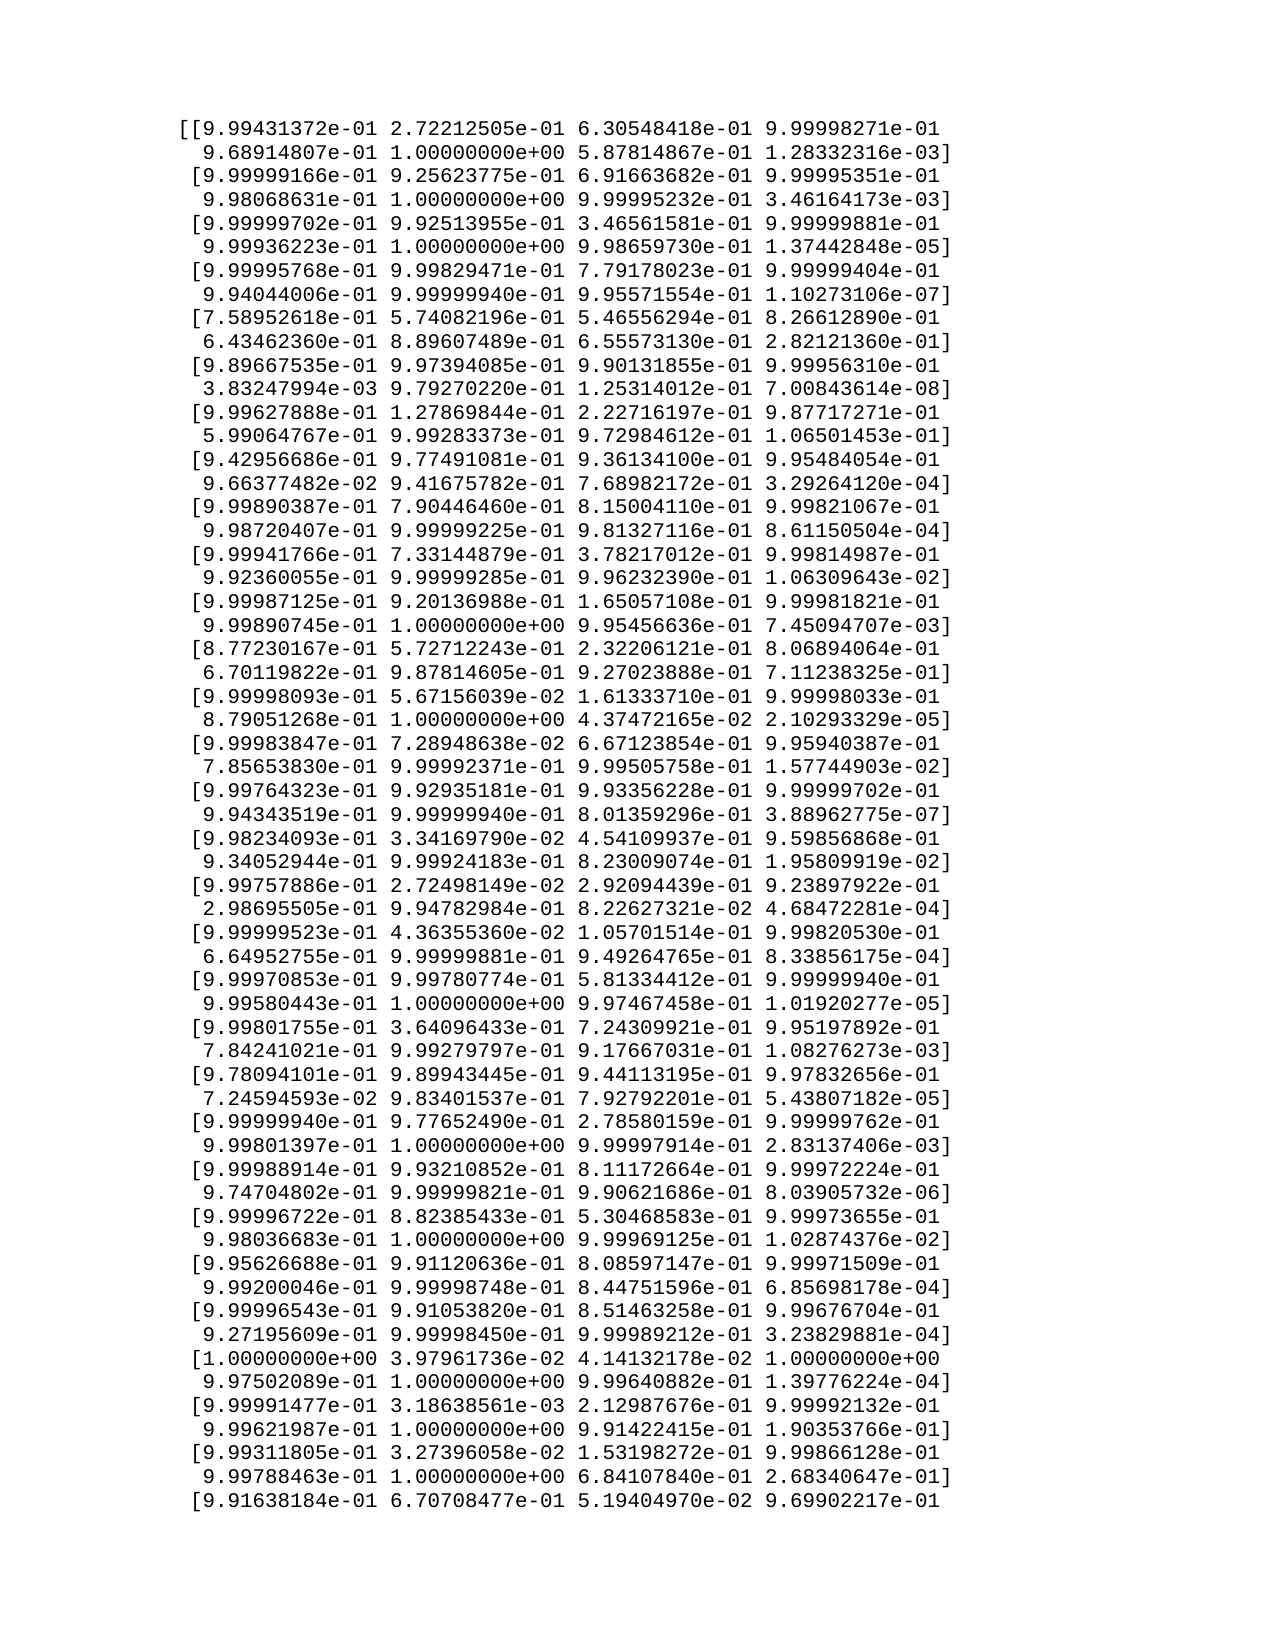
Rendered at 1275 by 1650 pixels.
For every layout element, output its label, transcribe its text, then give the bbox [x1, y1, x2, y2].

text 9.99801397e-01 1.00000000e+00 9.99997914e-01 2.83137406e-03] [177, 1135, 1186, 1158]
text 7.84241021e-01 9.99279797e-01 9.17667031e-01 1.08276273e-03] [177, 1040, 1186, 1064]
text [9.99801755e-01 3.64096433e-01 7.24309921e-01 9.95197892e-01 [177, 1017, 1186, 1040]
text [9.99991477e-01 3.18638561e-03 2.12987676e-01 9.99992132e-01 [177, 1395, 1186, 1419]
text [9.95626688e-01 9.91120636e-01 8.08597147e-01 9.99971509e-01 [177, 1253, 1186, 1277]
text [9.78094101e-01 9.89943445e-01 9.44113195e-01 9.97832656e-01 [177, 1064, 1186, 1088]
text 9.99890745e-01 1.00000000e+00 9.95456636e-01 7.45094707e-03] [177, 615, 1186, 638]
text 7.24594593e-02 9.83401537e-01 7.92792201e-01 5.43807182e-05] [177, 1088, 1186, 1111]
text 9.68914807e-01 1.00000000e+00 5.87814867e-01 1.28332316e-03] [177, 142, 1186, 165]
text [9.99999702e-01 9.92513955e-01 3.46561581e-01 9.99999881e-01 [177, 213, 1186, 236]
text 9.99200046e-01 9.99998748e-01 8.44751596e-01 6.85698178e-04] [177, 1277, 1186, 1300]
text [9.99999940e-01 9.77652490e-01 2.78580159e-01 9.99999762e-01 [177, 1111, 1186, 1135]
text [9.99311805e-01 3.27396058e-02 1.53198272e-01 9.99866128e-01 [177, 1442, 1186, 1466]
text 9.27195609e-01 9.99998450e-01 9.99989212e-01 3.23829881e-04] [177, 1324, 1186, 1348]
text 9.34052944e-01 9.99924183e-01 8.23009074e-01 1.95809919e-02] [177, 851, 1186, 875]
text [9.99988914e-01 9.93210852e-01 8.11172664e-01 9.99972224e-01 [177, 1158, 1186, 1182]
text 7.85653830e-01 9.99992371e-01 9.99505758e-01 1.57744903e-02] [177, 757, 1186, 780]
text 9.98036683e-01 1.00000000e+00 9.99969125e-01 1.02874376e-02] [177, 1229, 1186, 1253]
text 6.70119822e-01 9.87814605e-01 9.27023888e-01 7.11238325e-01] [177, 662, 1186, 686]
text 9.74704802e-01 9.99999821e-01 9.90621686e-01 8.03905732e-06] [177, 1182, 1186, 1206]
text 9.99621987e-01 1.00000000e+00 9.91422415e-01 1.90353766e-01] [177, 1419, 1186, 1442]
text [9.99999523e-01 4.36355360e-02 1.05701514e-01 9.99820530e-01 [177, 922, 1186, 946]
text 6.43462360e-01 8.89607489e-01 6.55573130e-01 2.82121360e-01] [177, 331, 1186, 354]
text [9.99941766e-01 7.33144879e-01 3.78217012e-01 9.99814987e-01 [177, 544, 1186, 567]
text [9.42956686e-01 9.77491081e-01 9.36134100e-01 9.95484054e-01 [177, 449, 1186, 473]
text [9.89667535e-01 9.97394085e-01 9.90131855e-01 9.99956310e-01 [177, 354, 1186, 378]
text [9.99983847e-01 7.28948638e-02 6.67123854e-01 9.95940387e-01 [177, 733, 1186, 757]
text [9.99995768e-01 9.99829471e-01 7.79178023e-01 9.99999404e-01 [177, 260, 1186, 284]
text 3.83247994e-03 9.79270220e-01 1.25314012e-01 7.00843614e-08] [177, 378, 1186, 402]
text [9.99890387e-01 7.90446460e-01 8.15004110e-01 9.99821067e-01 [177, 496, 1186, 520]
text 9.97502089e-01 1.00000000e+00 9.99640882e-01 1.39776224e-04] [177, 1371, 1186, 1395]
text [9.99998093e-01 5.67156039e-02 1.61333710e-01 9.99998033e-01 [177, 686, 1186, 709]
text [9.98234093e-01 3.34169790e-02 4.54109937e-01 9.59856868e-01 [177, 827, 1186, 851]
text [[9.99431372e-01 2.72212505e-01 6.30548418e-01 9.99998271e-01 [177, 118, 1186, 142]
text 5.99064767e-01 9.99283373e-01 9.72984612e-01 1.06501453e-01] [177, 426, 1186, 449]
text 9.92360055e-01 9.99999285e-01 9.96232390e-01 1.06309643e-02] [177, 567, 1186, 591]
text [7.58952618e-01 5.74082196e-01 5.46556294e-01 8.26612890e-01 [177, 307, 1186, 331]
text 9.98720407e-01 9.99999225e-01 9.81327116e-01 8.61150504e-04] [177, 520, 1186, 544]
text [9.99999166e-01 9.25623775e-01 6.91663682e-01 9.99995351e-01 [177, 165, 1186, 189]
text [9.99764323e-01 9.92935181e-01 9.93356228e-01 9.99999702e-01 [177, 780, 1186, 804]
text 9.99788463e-01 1.00000000e+00 6.84107840e-01 2.68340647e-01] [177, 1466, 1186, 1489]
text [8.77230167e-01 5.72712243e-01 2.32206121e-01 8.06894064e-01 [177, 638, 1186, 662]
text [9.99627888e-01 1.27869844e-01 2.22716197e-01 9.87717271e-01 [177, 402, 1186, 426]
text 9.94044006e-01 9.99999940e-01 9.95571554e-01 1.10273106e-07] [177, 284, 1186, 307]
text [9.99996543e-01 9.91053820e-01 8.51463258e-01 9.99676704e-01 [177, 1300, 1186, 1324]
text 9.99580443e-01 1.00000000e+00 9.97467458e-01 1.01920277e-05] [177, 993, 1186, 1017]
text [9.91638184e-01 6.70708477e-01 5.19404970e-02 9.69902217e-01 [177, 1489, 1186, 1513]
text 9.66377482e-02 9.41675782e-01 7.68982172e-01 3.29264120e-04] [177, 473, 1186, 496]
text [9.99970853e-01 9.99780774e-01 5.81334412e-01 9.99999940e-01 [177, 969, 1186, 993]
text [1.00000000e+00 3.97961736e-02 4.14132178e-02 1.00000000e+00 [177, 1348, 1186, 1371]
text 6.64952755e-01 9.99999881e-01 9.49264765e-01 8.33856175e-04] [177, 946, 1186, 969]
text 9.99936223e-01 1.00000000e+00 9.98659730e-01 1.37442848e-05] [177, 236, 1186, 260]
text [9.99757886e-01 2.72498149e-02 2.92094439e-01 9.23897922e-01 [177, 875, 1186, 898]
text 9.94343519e-01 9.99999940e-01 8.01359296e-01 3.88962775e-07] [177, 804, 1186, 827]
text 8.79051268e-01 1.00000000e+00 4.37472165e-02 2.10293329e-05] [177, 709, 1186, 733]
text [9.99987125e-01 9.20136988e-01 1.65057108e-01 9.99981821e-01 [177, 591, 1186, 615]
text [9.99996722e-01 8.82385433e-01 5.30468583e-01 9.99973655e-01 [177, 1206, 1186, 1229]
text 2.98695505e-01 9.94782984e-01 8.22627321e-02 4.68472281e-04] [177, 898, 1186, 922]
text 9.98068631e-01 1.00000000e+00 9.99995232e-01 3.46164173e-03] [177, 189, 1186, 213]
